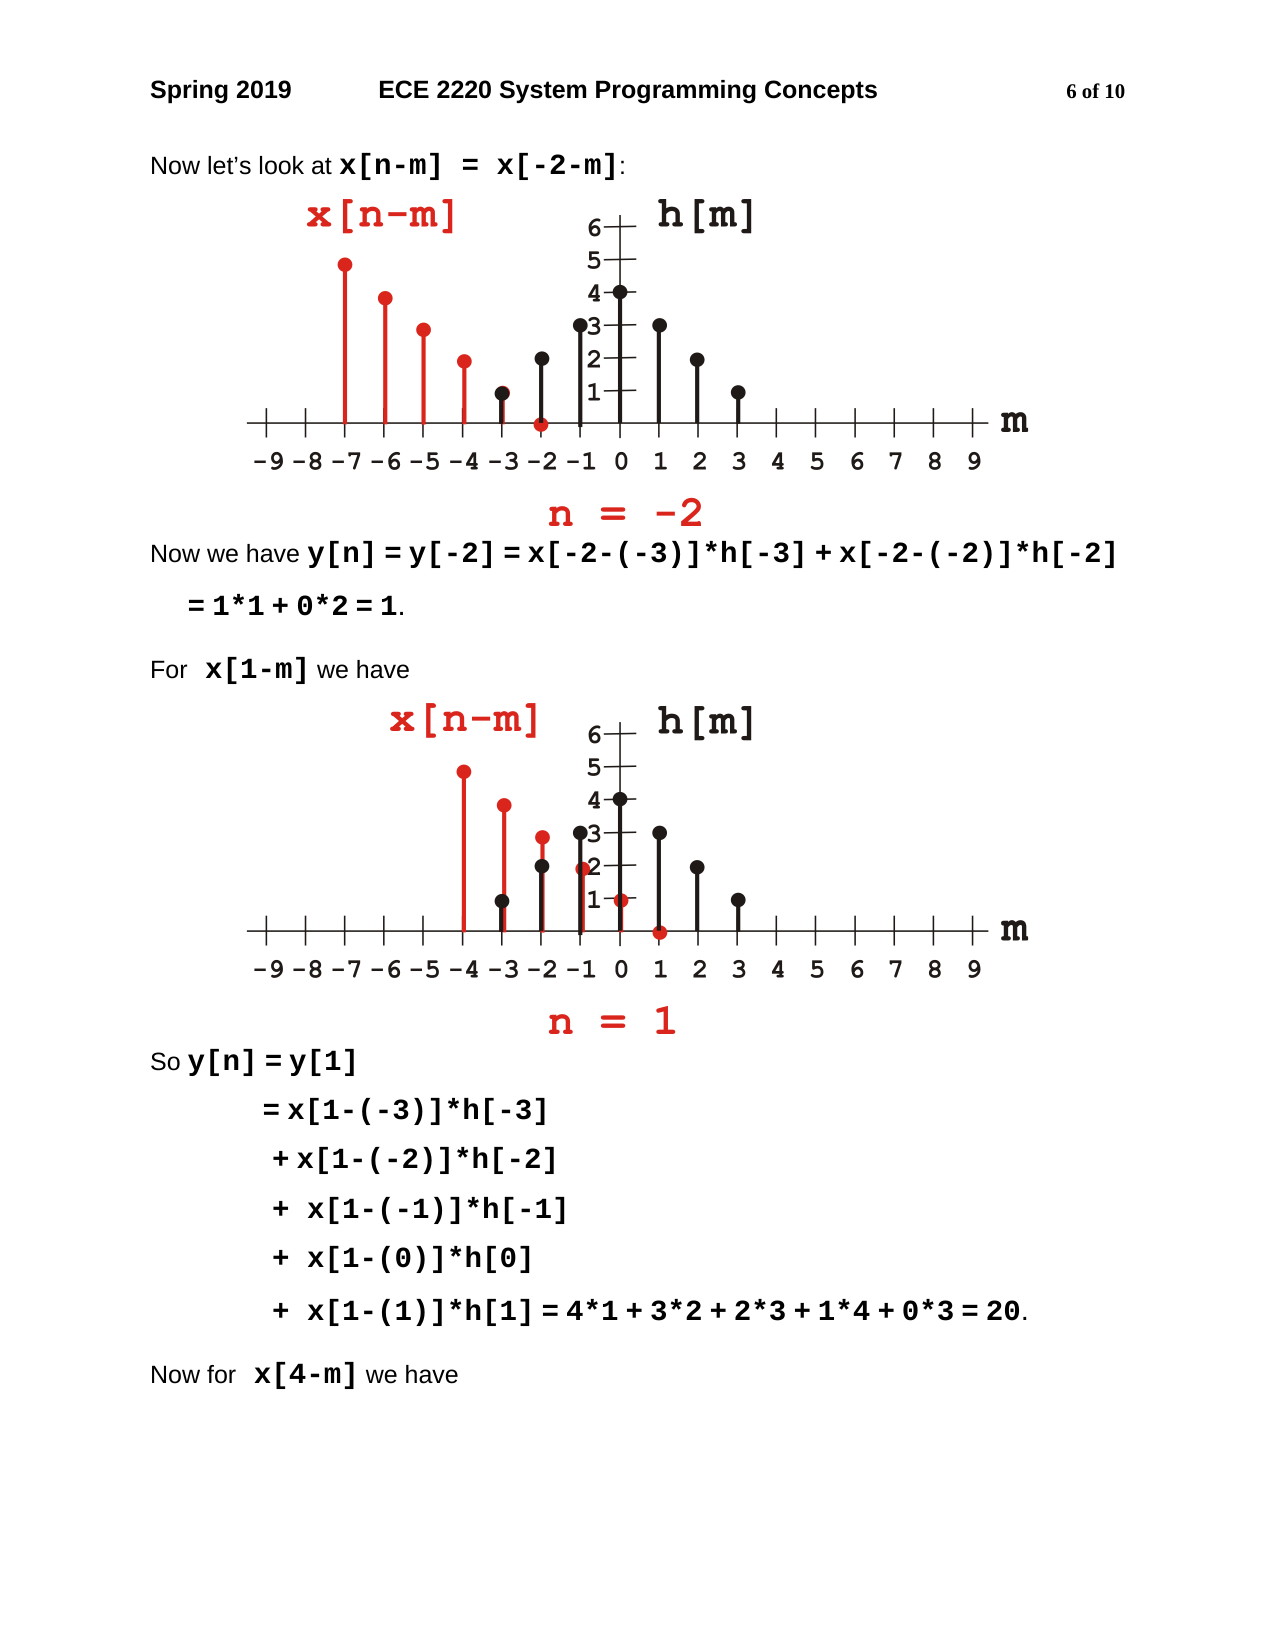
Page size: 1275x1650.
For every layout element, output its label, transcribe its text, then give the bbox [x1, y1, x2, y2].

text Now we have y[n] = y[-2] = x[-2-(-3)]*h[-3] + x[-2-(-2)]*h[-2] = 1*1 + 0*2 = 1. [150, 538, 1125, 624]
text Now let’s look at x[n-m] = x[-2-m]: [150, 150, 1125, 183]
text + x[1-(-1)]*h[-1] [272, 1194, 1125, 1227]
text = x[1-(-3)]*h[-3] [262, 1095, 1125, 1128]
picture [246, 199, 1029, 526]
text + x[1-(1)]*h[1] = 4*1 + 3*2 + 2*3 + 1*4 + 0*3 = 20. [272, 1293, 1125, 1329]
picture [246, 703, 1029, 1034]
text + x[1-(0)]*h[0] [272, 1243, 1125, 1277]
text Now for x[4-m] we have [150, 1360, 1125, 1393]
text + x[1-(-2)]*h[-2] [272, 1144, 1125, 1178]
text So y[n] = y[1] [150, 1046, 1125, 1079]
text For x[1-m] we have [150, 654, 1125, 687]
